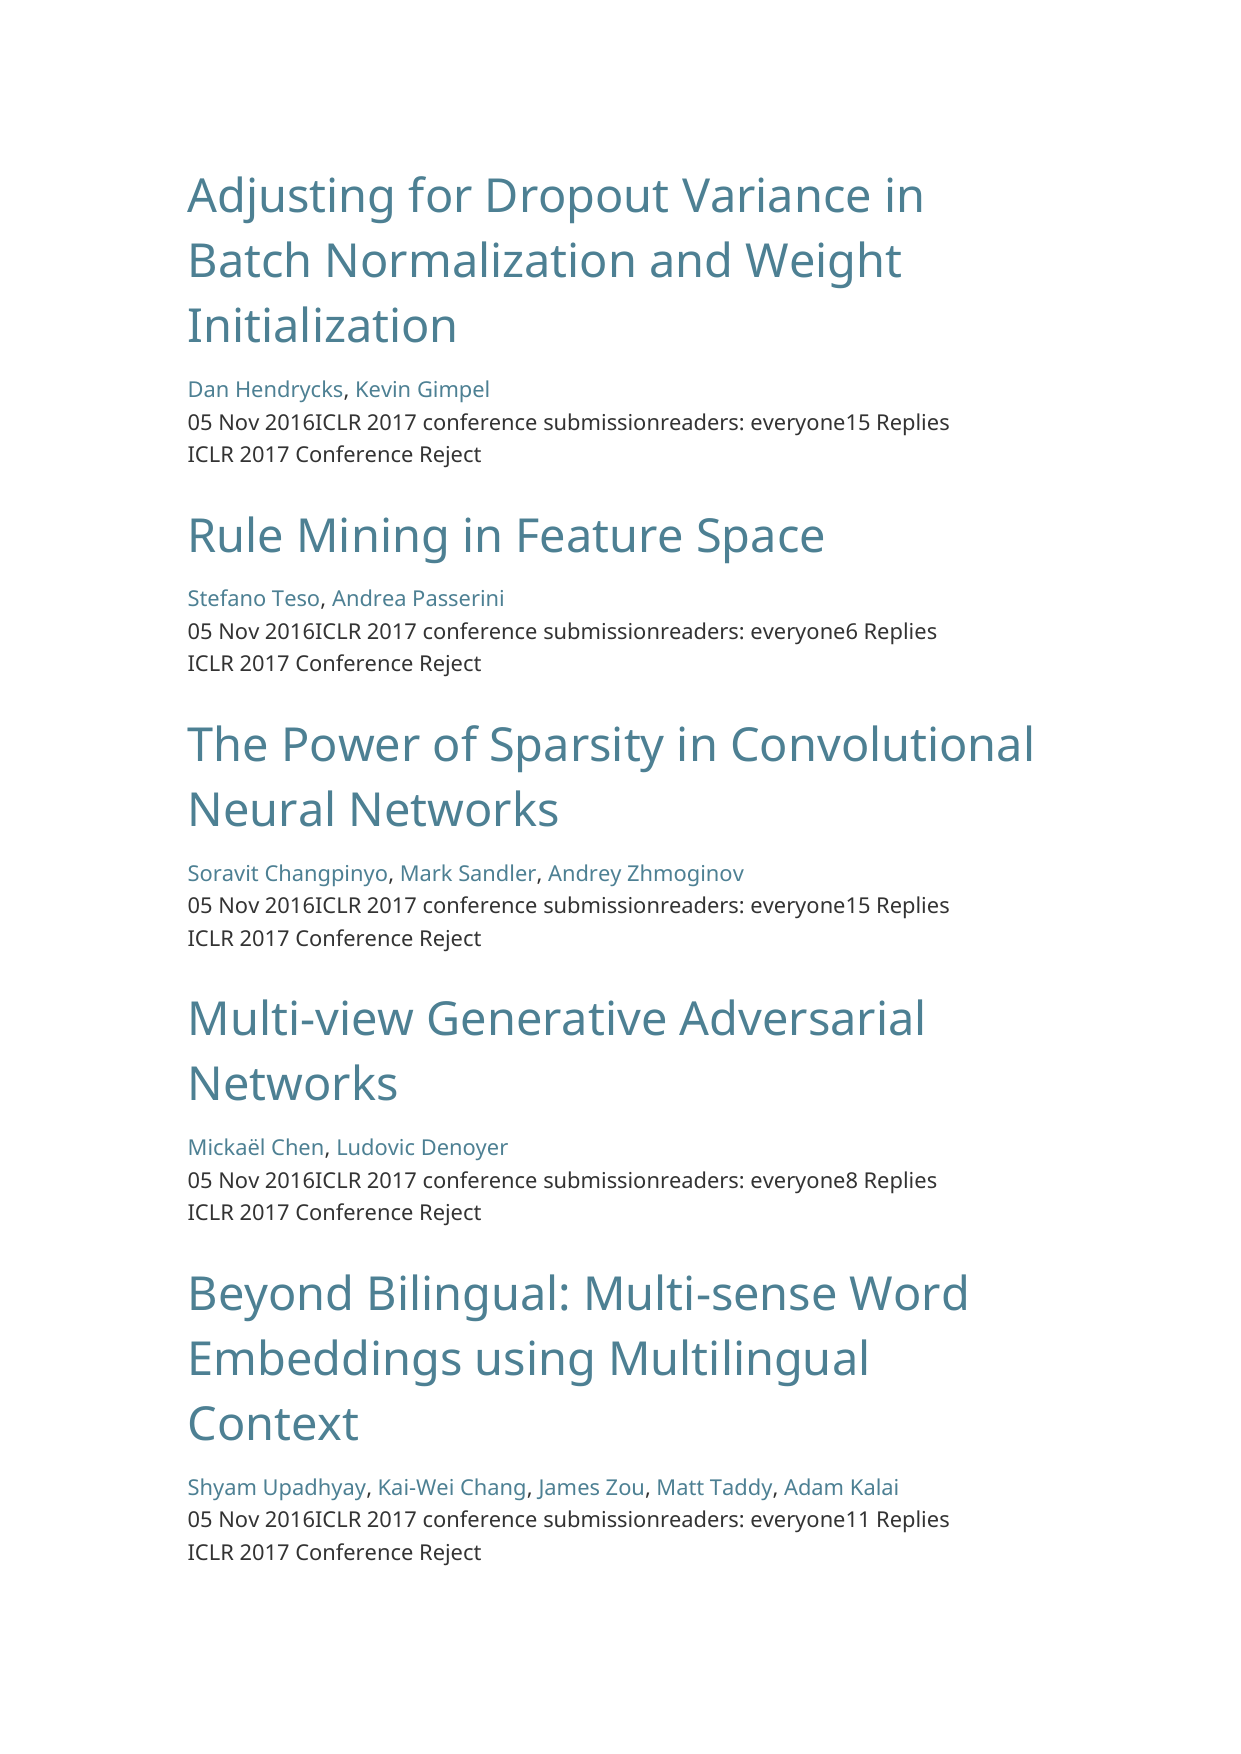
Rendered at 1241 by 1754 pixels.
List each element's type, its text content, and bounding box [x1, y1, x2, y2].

text ‎05‎ ‎Nov‎ ‎2016ICLR 2017 conference submissionreaders: everyone11 Replies [187, 1503, 1053, 1535]
text ‎05‎ ‎Nov‎ ‎2016ICLR 2017 conference submissionreaders: everyone15 Replies [187, 405, 1053, 438]
text ICLR 2017 Conference Reject [187, 921, 1053, 954]
text ICLR 2017 Conference Reject [187, 1535, 1053, 1568]
text Stefano Teso, Andrea Passerini [187, 582, 1053, 614]
text ICLR 2017 Conference Reject [187, 438, 1053, 470]
text ICLR 2017 Conference Reject [187, 1196, 1053, 1228]
text The Power of Sparsity in Convolutional Neural Networks [187, 711, 1053, 841]
text Adjusting for Dropout Variance in Batch Normalization and Weight Initialization [187, 162, 1053, 357]
text Beyond Bilingual: Multi-sense Word Embeddings using Multilingual Context [187, 1259, 1053, 1454]
text Mickaël Chen, Ludovic Denoyer [187, 1131, 1053, 1163]
text Multi-view Generative Adversarial Networks [187, 985, 1053, 1115]
text ‎05‎ ‎Nov‎ ‎2016ICLR 2017 conference submissionreaders: everyone15 Replies [187, 889, 1053, 921]
text ‎05‎ ‎Nov‎ ‎2016ICLR 2017 conference submissionreaders: everyone6 Replies [187, 614, 1053, 647]
text Rule Mining in Feature Space [187, 501, 1053, 566]
text Soravit Changpinyo, Mark Sandler, Andrey Zhmoginov [187, 856, 1053, 889]
text ICLR 2017 Conference Reject [187, 647, 1053, 679]
text ‎05‎ ‎Nov‎ ‎2016ICLR 2017 conference submissionreaders: everyone8 Replies [187, 1163, 1053, 1196]
text Dan Hendrycks, Kevin Gimpel [187, 373, 1053, 405]
text Shyam Upadhyay, Kai-Wei Chang, James Zou, Matt Taddy, Adam Kalai [187, 1470, 1053, 1503]
